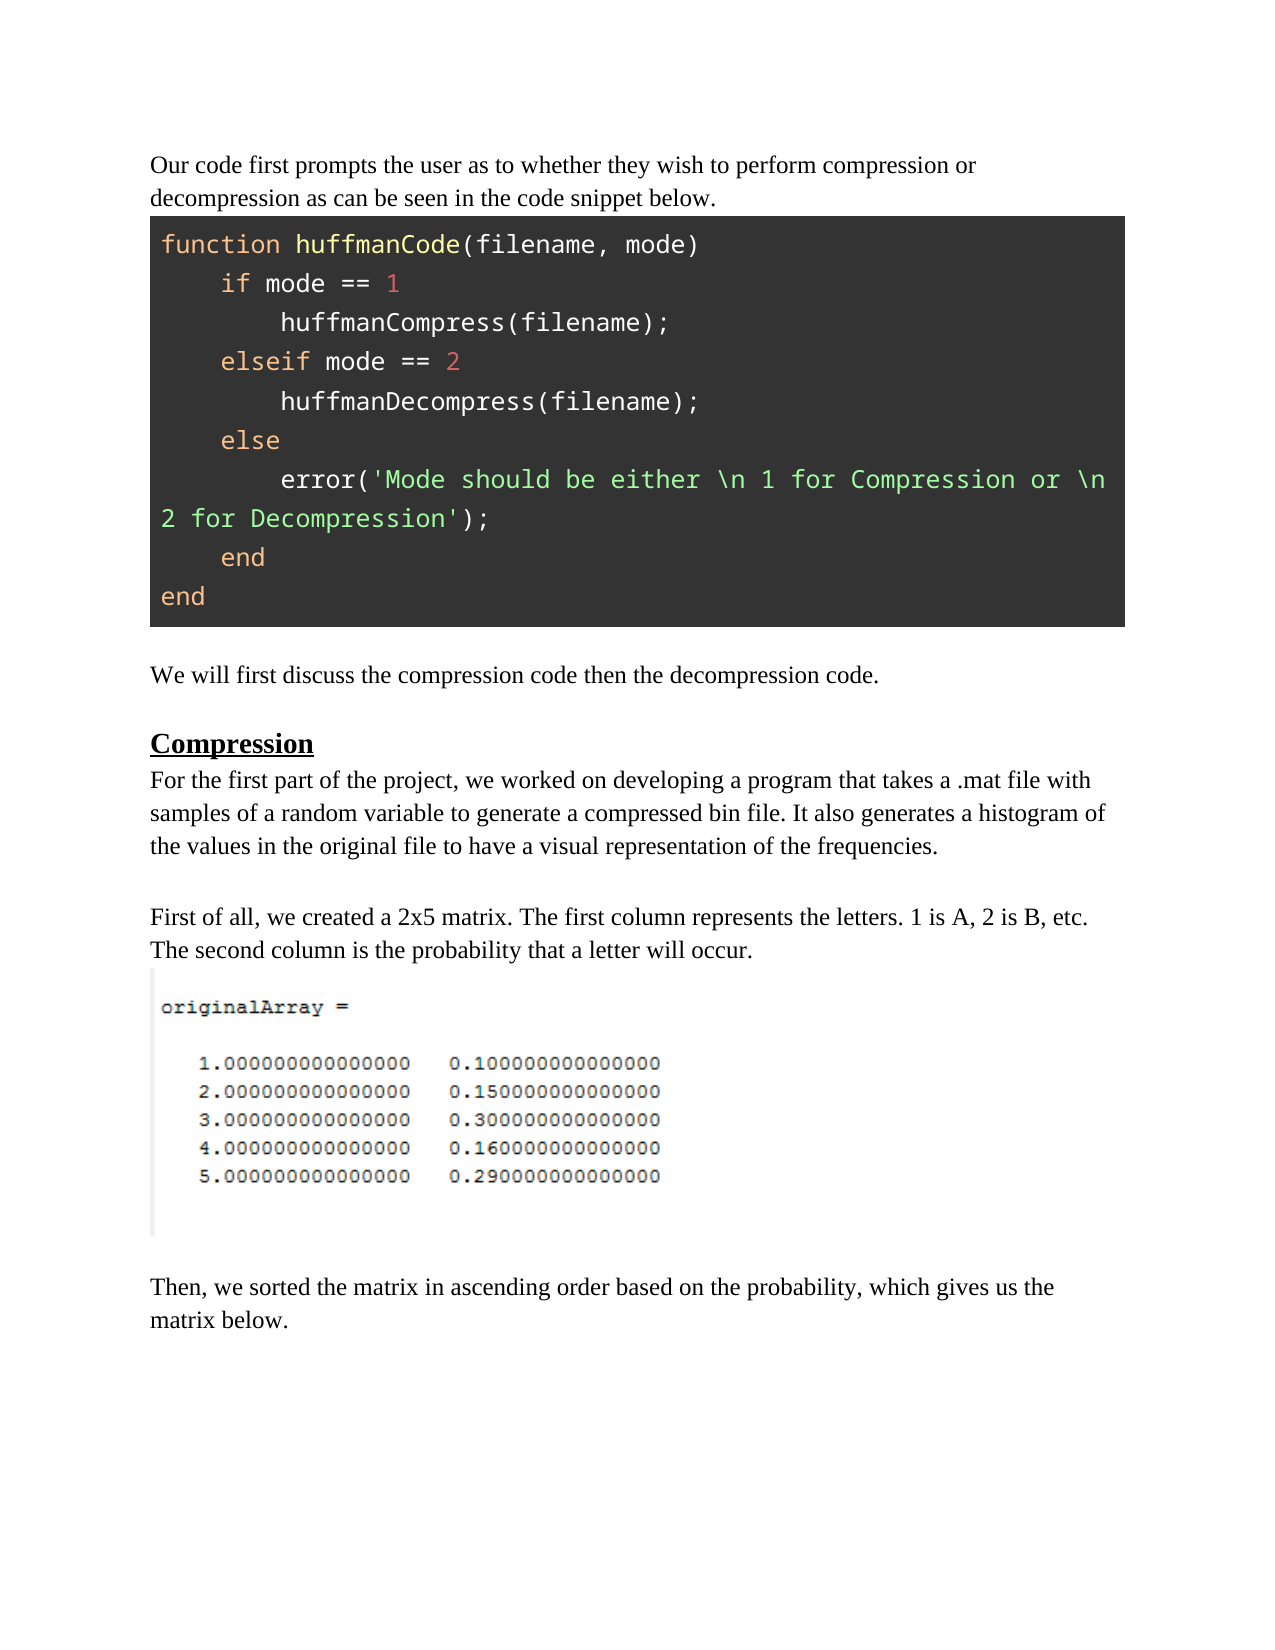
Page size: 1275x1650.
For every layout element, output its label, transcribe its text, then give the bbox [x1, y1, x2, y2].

text Then, we sorted the matrix in ascending order based on the probability, which gives us the matrix below. [150, 1272, 1125, 1334]
table_header function huffmanCode(filename, mode) if mode == 1 huffmanCompress(filename); elseif mode == 2 huffmanDecompress(filename); else error('Mode should be either \n 1 for Compression or \n 2 for Decompression'); end end [150, 216, 1125, 627]
text We will first discuss the compression code then the decompression code. [150, 660, 1125, 689]
text Our code first prompts the user as to whether they wish to perform compression or decompression as can be seen in the code snippet below. [150, 150, 1125, 212]
text Compression [150, 726, 1125, 760]
picture [150, 968, 727, 1236]
text For the first part of the project, we worked on developing a program that takes a .mat file with samples of a random variable to generate a compressed bin file. It also generates a histogram of the values in the original file to have a visual representation of the frequencies. [150, 765, 1125, 860]
